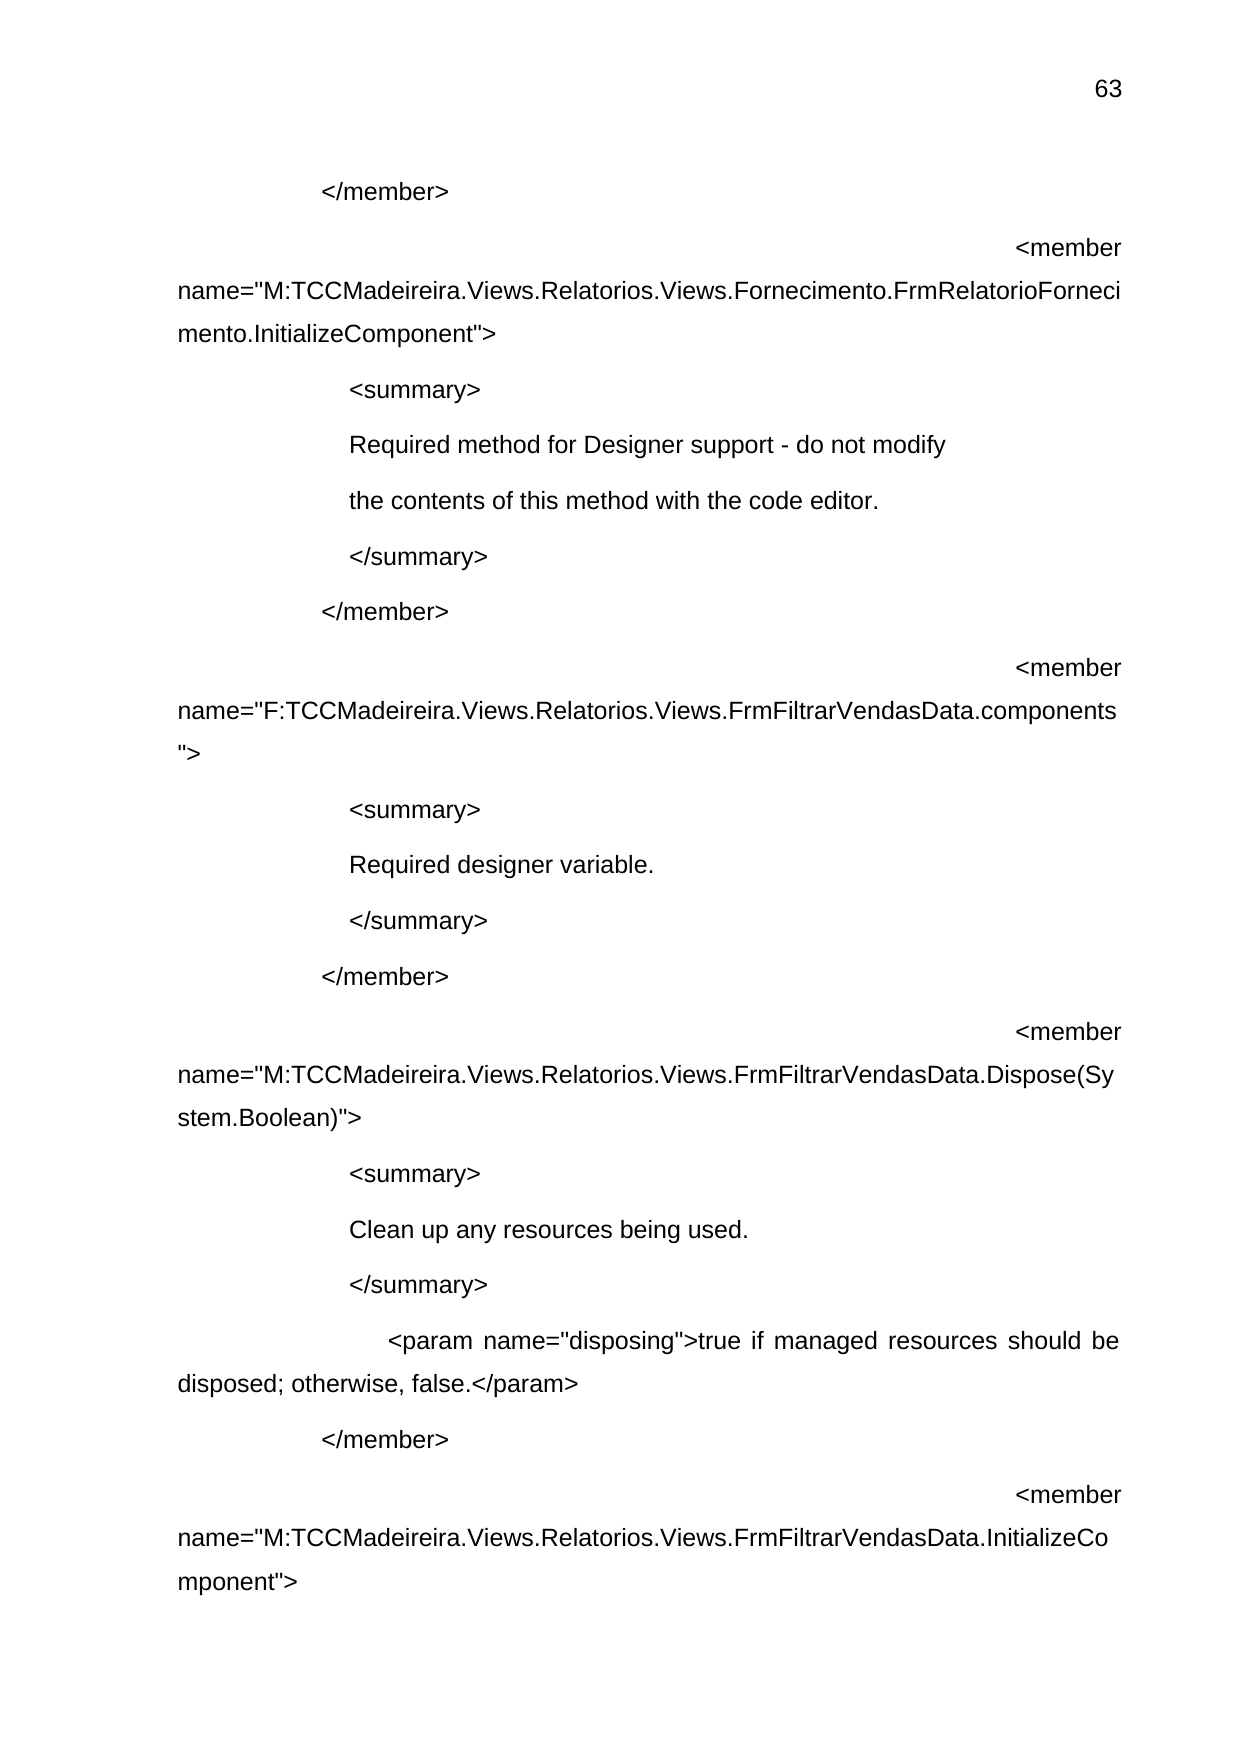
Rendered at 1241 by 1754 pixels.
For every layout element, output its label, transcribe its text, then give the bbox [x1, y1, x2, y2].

text </summary> [177, 1270, 1122, 1299]
text <member name="M:TCCMadeireira.Views.Relatorios.Views.FrmFiltrarVendasData.Dispose(System.Boolean)"> [177, 1017, 1122, 1132]
text <summary> [177, 375, 1122, 403]
text </member> [177, 597, 1122, 626]
text <member name="F:TCCMadeireira.Views.Relatorios.Views.FrmFiltrarVendasData.components"> [177, 653, 1122, 768]
text <summary> [177, 795, 1122, 823]
text </member> [177, 962, 1122, 990]
text </member> [177, 177, 1122, 206]
text </summary> [177, 906, 1122, 935]
text Clean up any resources being used. [177, 1215, 1122, 1243]
text </summary> [177, 542, 1122, 570]
text <member name="M:TCCMadeireira.Views.Relatorios.Views.FrmFiltrarVendasData.InitializeComponent"> [177, 1480, 1122, 1595]
text </member> [177, 1425, 1122, 1453]
text <param name="disposing">true if managed resources should be disposed; otherwise, false.</param> [177, 1326, 1122, 1398]
text the contents of this method with the code editor. [177, 486, 1122, 515]
text Required designer variable. [177, 850, 1122, 879]
text Required method for Designer support - do not modify [177, 430, 1122, 459]
text <summary> [177, 1159, 1122, 1188]
text <member name="M:TCCMadeireira.Views.Relatorios.Views.Fornecimento.FrmRelatorioFornecimento.InitializeComponent"> [177, 233, 1122, 348]
